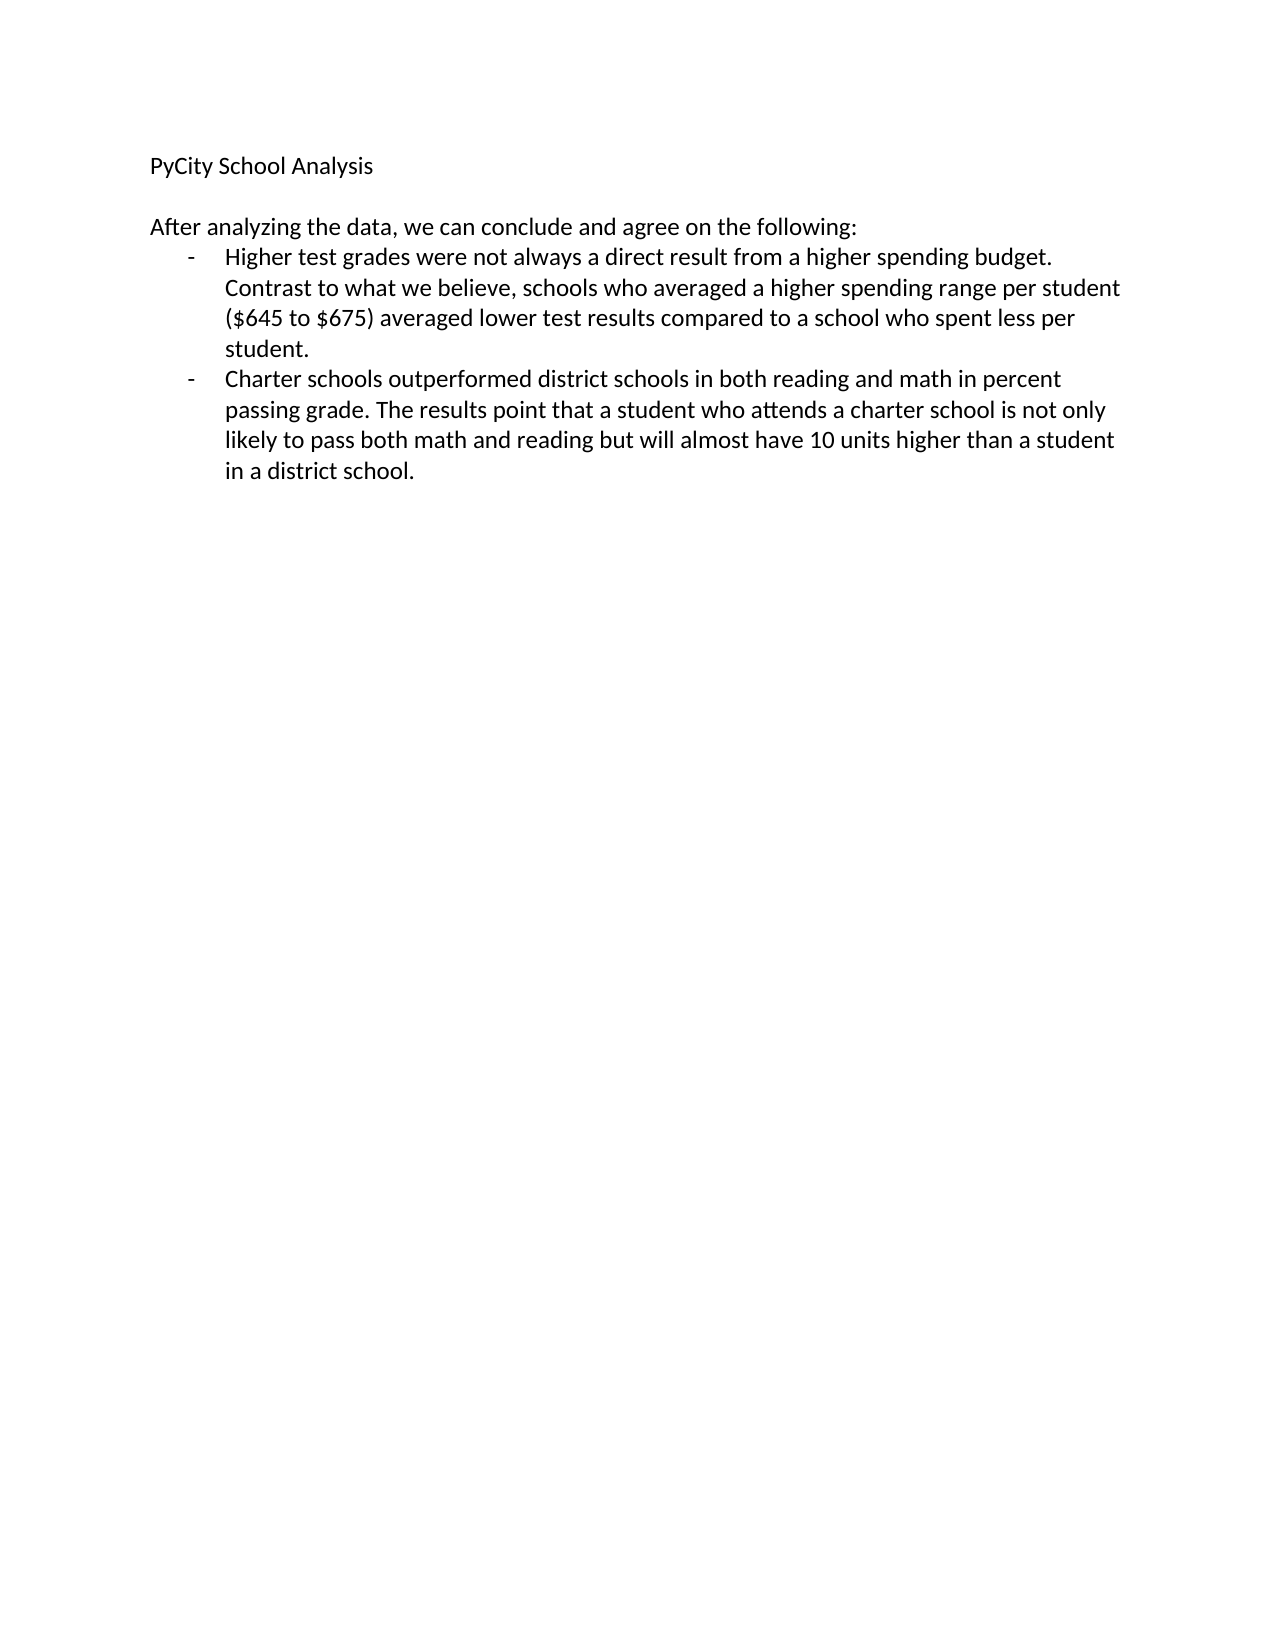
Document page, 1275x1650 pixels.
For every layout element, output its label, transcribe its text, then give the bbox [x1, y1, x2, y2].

list Charter schools outperformed district schools in both reading and math in percent passing grade. The results point that a student who attends a charter school is not only likely to pass both math and reading but will almost have 10 units higher than a student in a district school. [187, 364, 1125, 486]
text PyCity School Analysis [150, 150, 1125, 181]
text After analyzing the data, we can conclude and agree on the following: [150, 211, 1125, 242]
list Higher test grades were not always a direct result from a higher spending budget. Contrast to what we believe, schools who averaged a higher spending range per student ($645 to $675) averaged lower test results compared to a school who spent less per student. [187, 242, 1125, 364]
